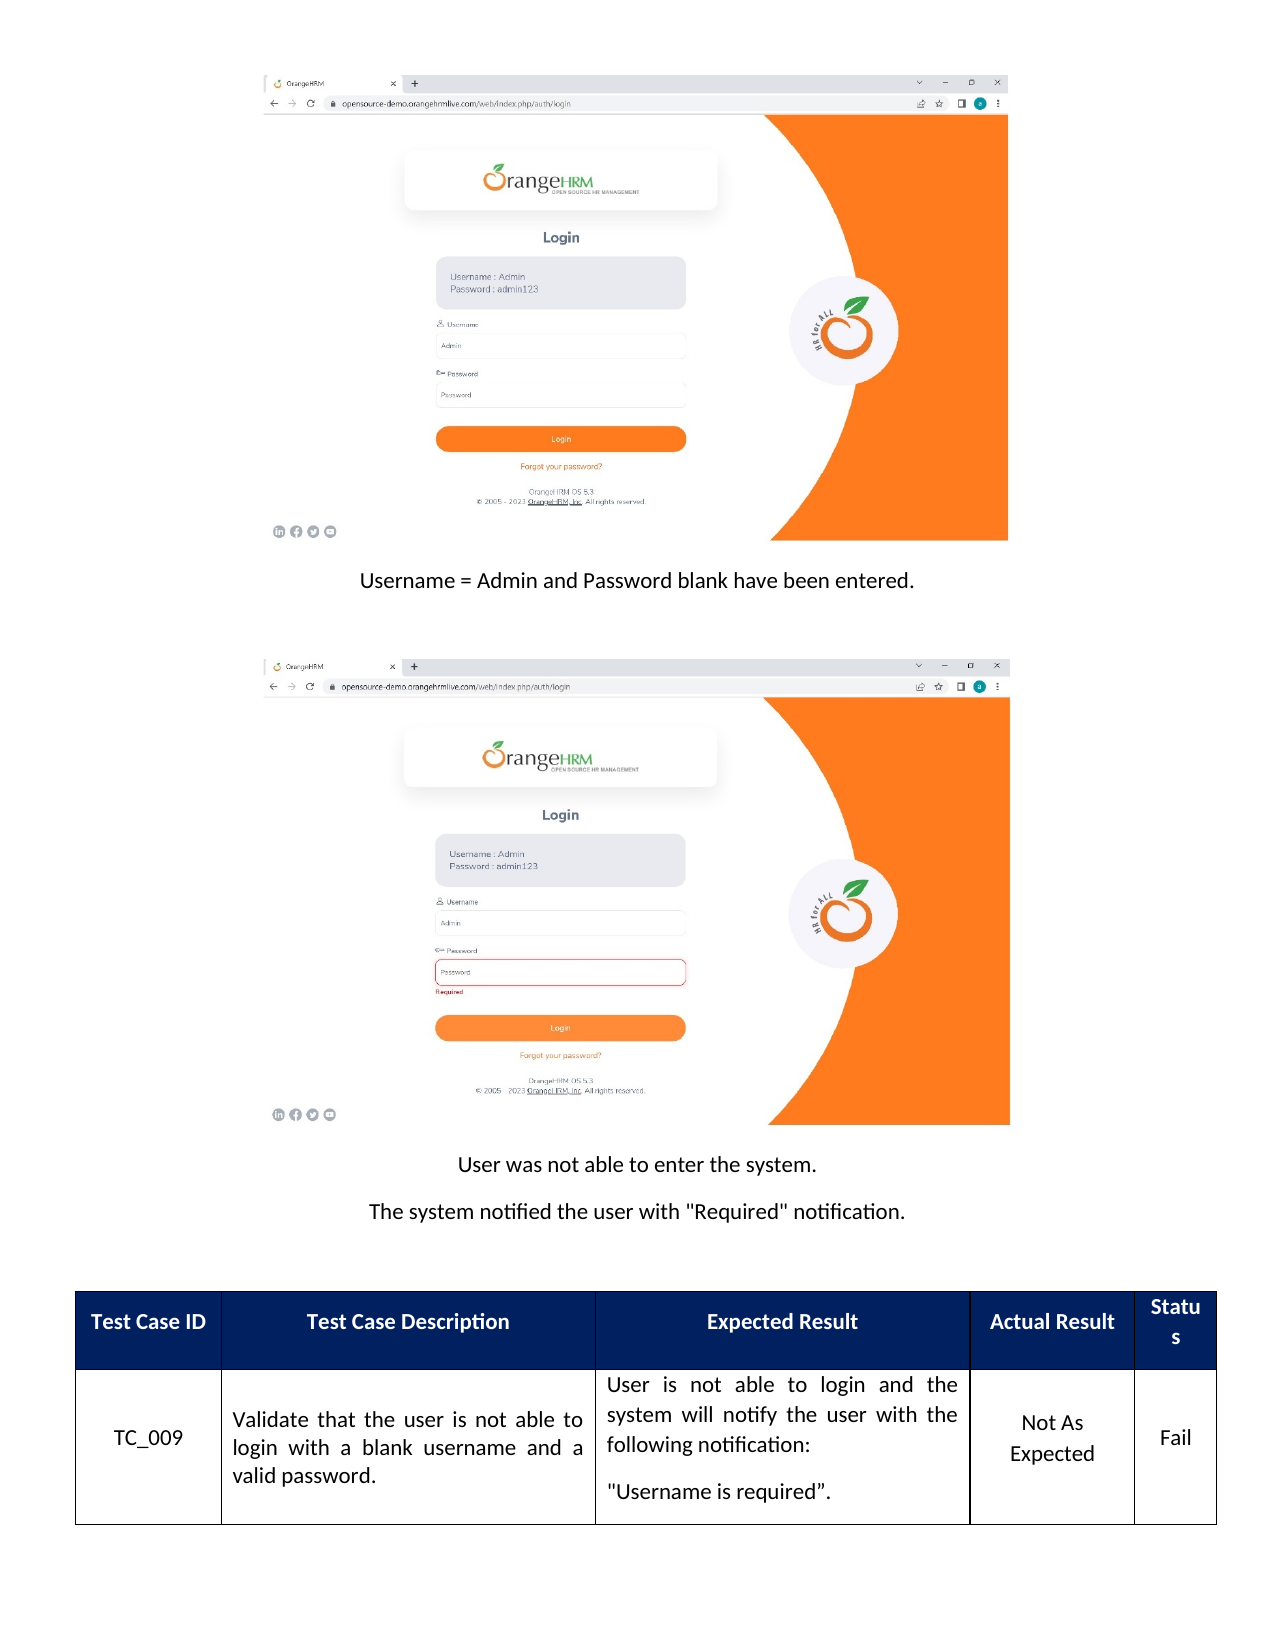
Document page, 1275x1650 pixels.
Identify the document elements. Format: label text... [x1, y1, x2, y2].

picture [263, 659, 1012, 1132]
table_header Actual Result [971, 1292, 1134, 1369]
table_header Status [1135, 1292, 1216, 1369]
table_header Test Case ID [76, 1292, 221, 1369]
table_cell Not As Expected [971, 1370, 1134, 1524]
table_cell Validate that the user is not able to login with a blank username and a valid password. [222, 1370, 595, 1524]
text User was not able to enter the system. [75, 1150, 1200, 1178]
table_header Expected Result [596, 1292, 969, 1369]
text Username = Admin and Password blank have been entered. [75, 566, 1200, 594]
picture [263, 75, 1012, 547]
table_cell User is not able to login and the system will notify the user with the following notification: "Username is required”. [596, 1370, 969, 1524]
text The system notified the user with "Required" notification. [75, 1197, 1200, 1225]
table_cell TC_009 [76, 1370, 221, 1524]
table_header Test Case Description [222, 1292, 595, 1369]
table_cell Fail [1135, 1370, 1216, 1524]
